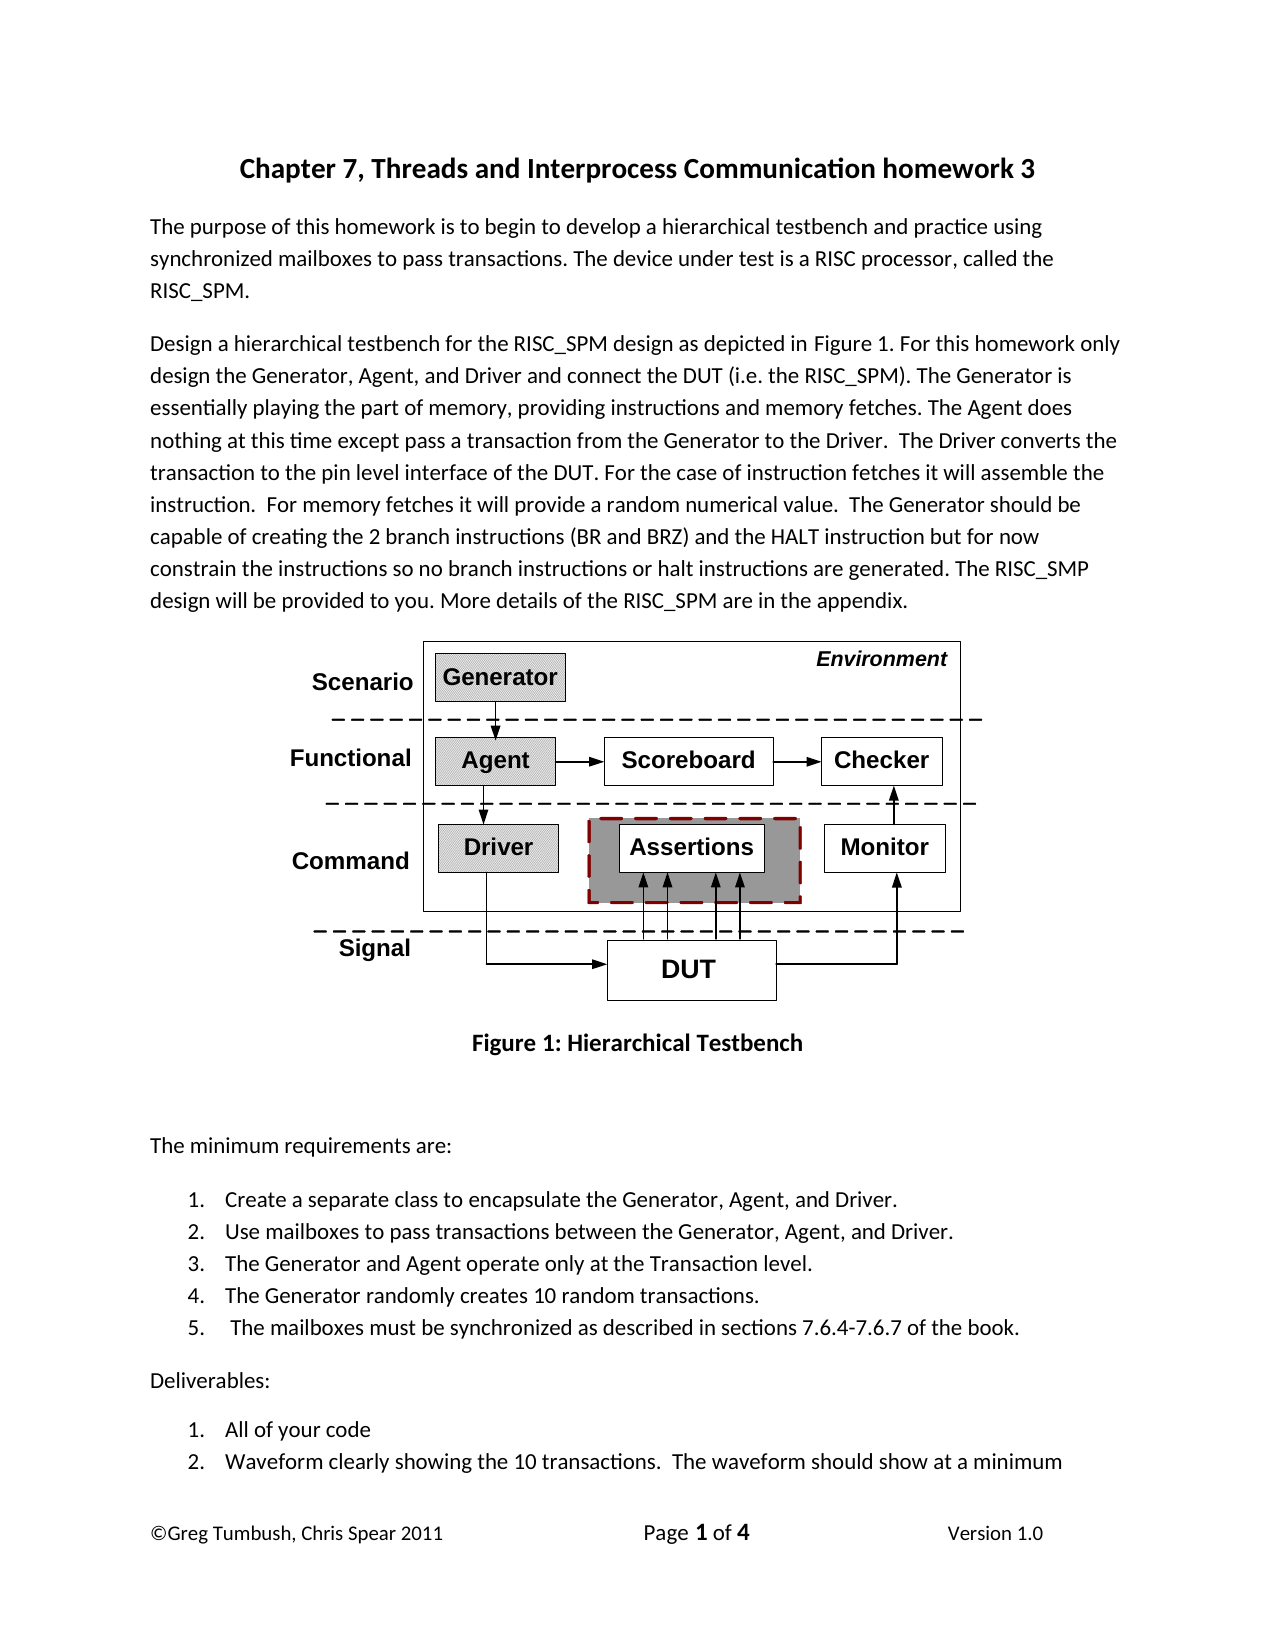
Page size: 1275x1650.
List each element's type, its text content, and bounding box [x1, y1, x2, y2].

text Chapter 7, Threads and Interprocess Communication homework 3 [150, 150, 1125, 186]
list Waveform clearly showing the 10 transactions. The waveform should show at a minimum [187, 1447, 1125, 1476]
text The minimum requirements are: [150, 1132, 1125, 1160]
list All of your code [187, 1415, 1125, 1443]
text The purpose of this homework is to begin to develop a hierarchical testbench and practice using synchronized mailboxes to pass transactions. The device under test is a RISC processor, called the RISC_SPM. [150, 212, 1125, 304]
list Create a separate class to encapsulate the Generator, Agent, and Driver. [187, 1185, 1125, 1213]
text Deliverables: [150, 1366, 1125, 1394]
list Use mailboxes to pass transactions between the Generator, Agent, and Driver. [187, 1217, 1125, 1245]
list The Generator randomly creates 10 random transactions. [187, 1281, 1125, 1309]
text Figure 1: Hierarchical Testbench [150, 1027, 1125, 1058]
list The mailboxes must be synchronized as described in sections 7.6.4-7.6.7 of the book. [187, 1313, 1125, 1341]
list The Generator and Agent operate only at the Transaction level. [187, 1249, 1125, 1277]
text Design a hierarchical testbench for the RISC_SPM design as depicted in Figure 1. For this homework only design the Generator, Agent, and Driver and connect the DUT (i.e. the RISC_SPM). The Generator is essentially playing the part of memory, providing instructions and memory fetches. The Agent does nothing at this time except pass a transaction from the Generator to the Driver. The Driver converts the transaction to the pin level interface of the DUT. For the case of instruction fetches it will assemble the instruction. For memory fetches it will provide a random numerical value. The Generator should be capable of creating the 2 branch instructions (BR and BRZ) and the HALT instruction but for now constrain the instructions so no branch instructions or halt instructions are generated. The RISC_SMP design will be provided to you. More details of the RISC_SPM are in the appendix. [150, 329, 1125, 615]
